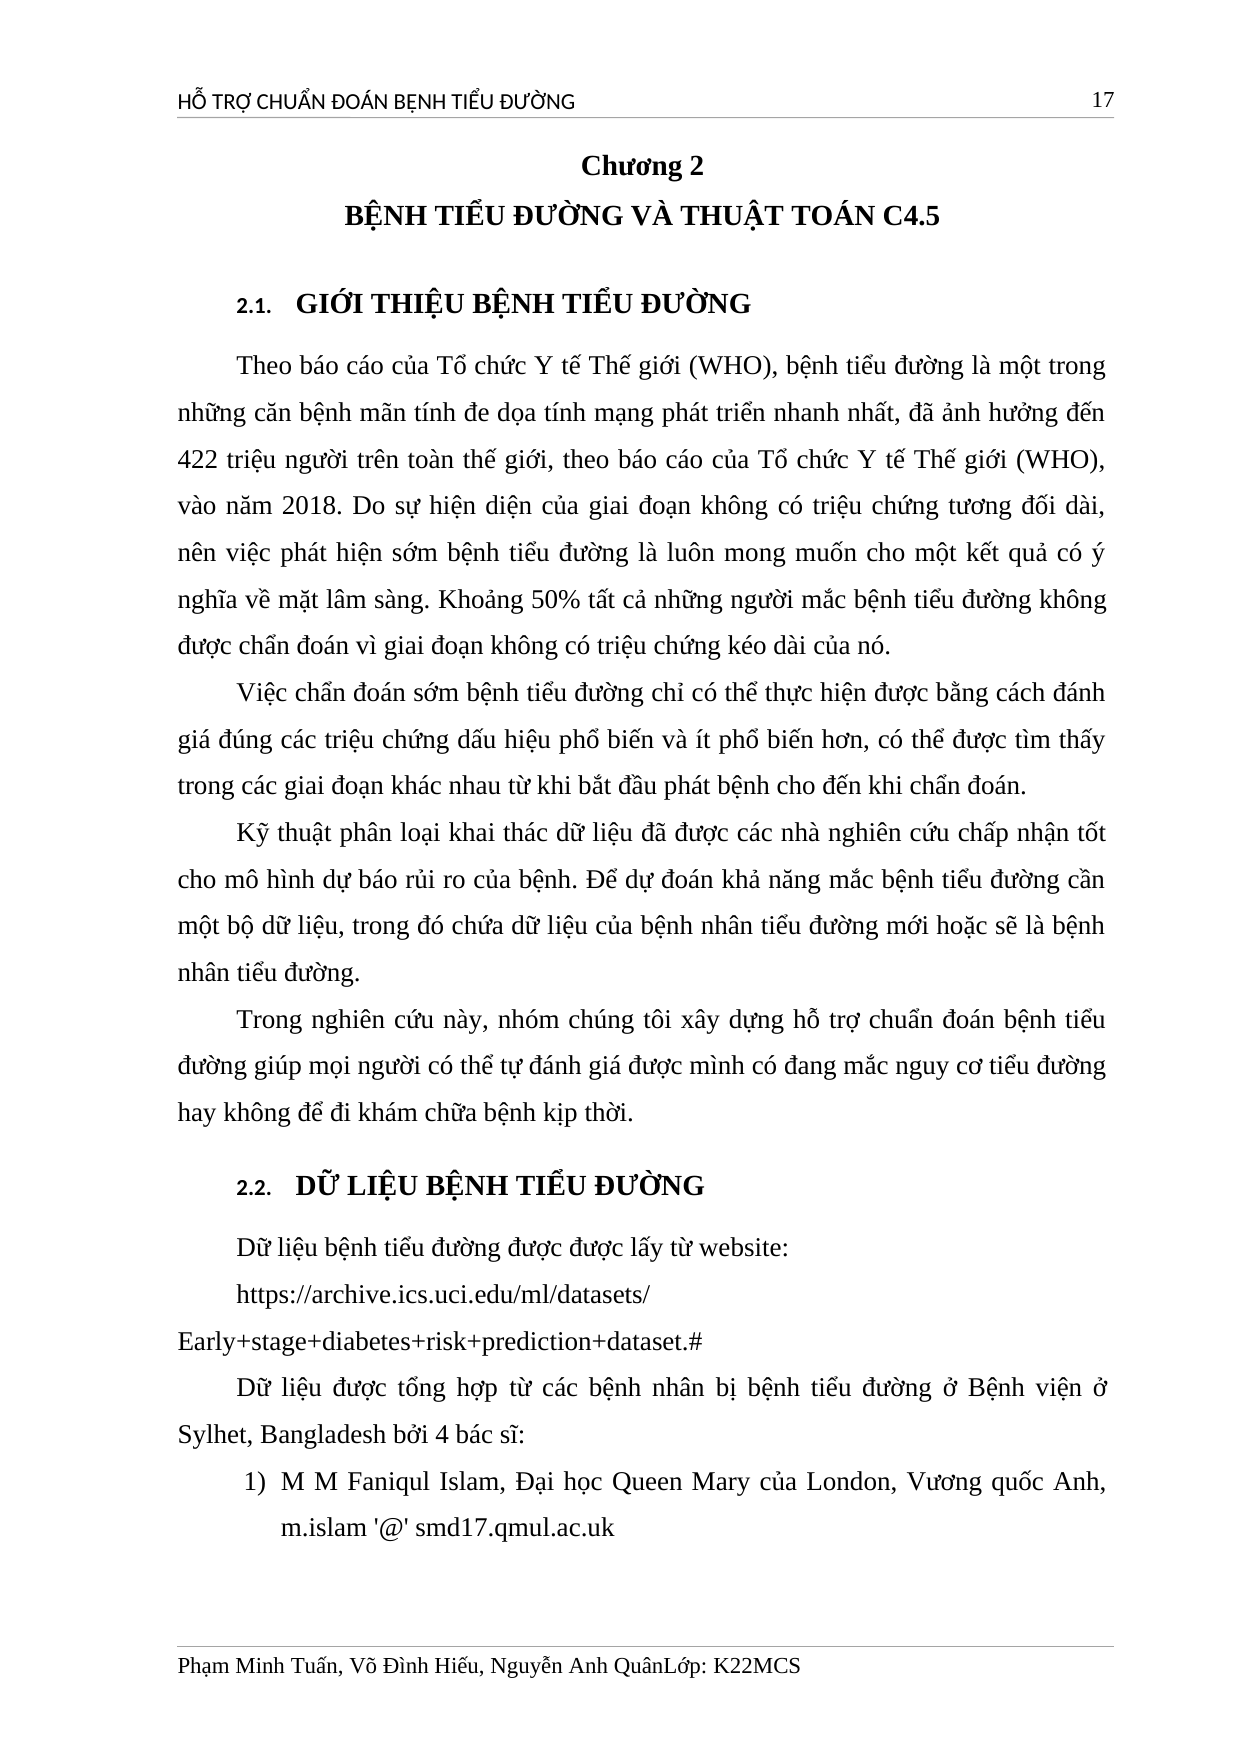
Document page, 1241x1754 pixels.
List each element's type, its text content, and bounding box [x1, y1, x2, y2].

text Kỹ thuật phân loại khai thác dữ liệu đã được các nhà nghiên cứu chấp nhận tốt cho mô hình dự báo rủi ro của bệnh. Để dự đoán khả năng mắc bệnh tiểu đường cần một bộ dữ liệu, trong đó chứa dữ liệu của bệnh nhân tiểu đường mới hoặc sẽ là bệnh nhân tiểu đường. [177, 816, 1107, 987]
text https://archive.ics.uci.edu/ml/datasets/Early+stage+diabetes+risk+prediction+dataset.# [177, 1278, 1107, 1356]
text Trong nghiên cứu này, nhóm chúng tôi xây dựng hỗ trợ chuẩn đoán bệnh tiểu đường giúp mọi người có thể tự đánh giá được mình có đang mắc nguy cơ tiểu đường hay không để đi khám chữa bệnh kịp thời. [177, 1003, 1107, 1127]
subtitle GIỚI THIỆU BỆNH TIỂU ĐƯỜNG [236, 286, 1107, 319]
subtitle DỮ LIỆU BỆNH TIỂU ĐƯỜNG [236, 1168, 1107, 1201]
text Dữ liệu bệnh tiểu đường được được lấy từ website: [177, 1231, 1107, 1262]
list M M Faniqul Islam, Đại học Queen Mary của London, Vương quốc Anh, m.islam '@' smd17.qmul.ac.uk [243, 1464, 1107, 1542]
text Dữ liệu được tổng hợp từ các bệnh nhân bị bệnh tiểu đường ở Bệnh viện ở Sylhet, Bangladesh bởi 4 bác sĩ: [177, 1371, 1107, 1449]
subtitle BỆNH TIỂU ĐƯỜNG VÀ THUẬT TOÁN C4.5 [177, 198, 1107, 232]
subtitle Chương 2 [177, 148, 1107, 181]
text Việc chẩn đoán sớm bệnh tiểu đường chỉ có thể thực hiện được bằng cách đánh giá đúng các triệu chứng dấu hiệu phổ biến và ít phổ biến hơn, có thể được tìm thấy trong các giai đoạn khác nhau từ khi bắt đầu phát bệnh cho đến khi chẩn đoán. [177, 676, 1107, 801]
text Theo báo cáo của Tổ chức Y tế Thế giới (WHO), bệnh tiểu đường là một trong những căn bệnh mãn tính đe dọa tính mạng phát triển nhanh nhất, đã ảnh hưởng đến 422 triệu người trên toàn thế giới, theo báo cáo của Tổ chức Y tế Thế giới (WHO), vào năm 2018. Do sự hiện diện của giai đoạn không có triệu chứng tương đối dài, nên việc phát hiện sớm bệnh tiểu đường là luôn mong muốn cho một kết quả có ý nghĩa về mặt lâm sàng. Khoảng 50% tất cả những người mắc bệnh tiểu đường không được chẩn đoán vì giai đoạn không có triệu chứng kéo dài của nó. [177, 349, 1107, 661]
